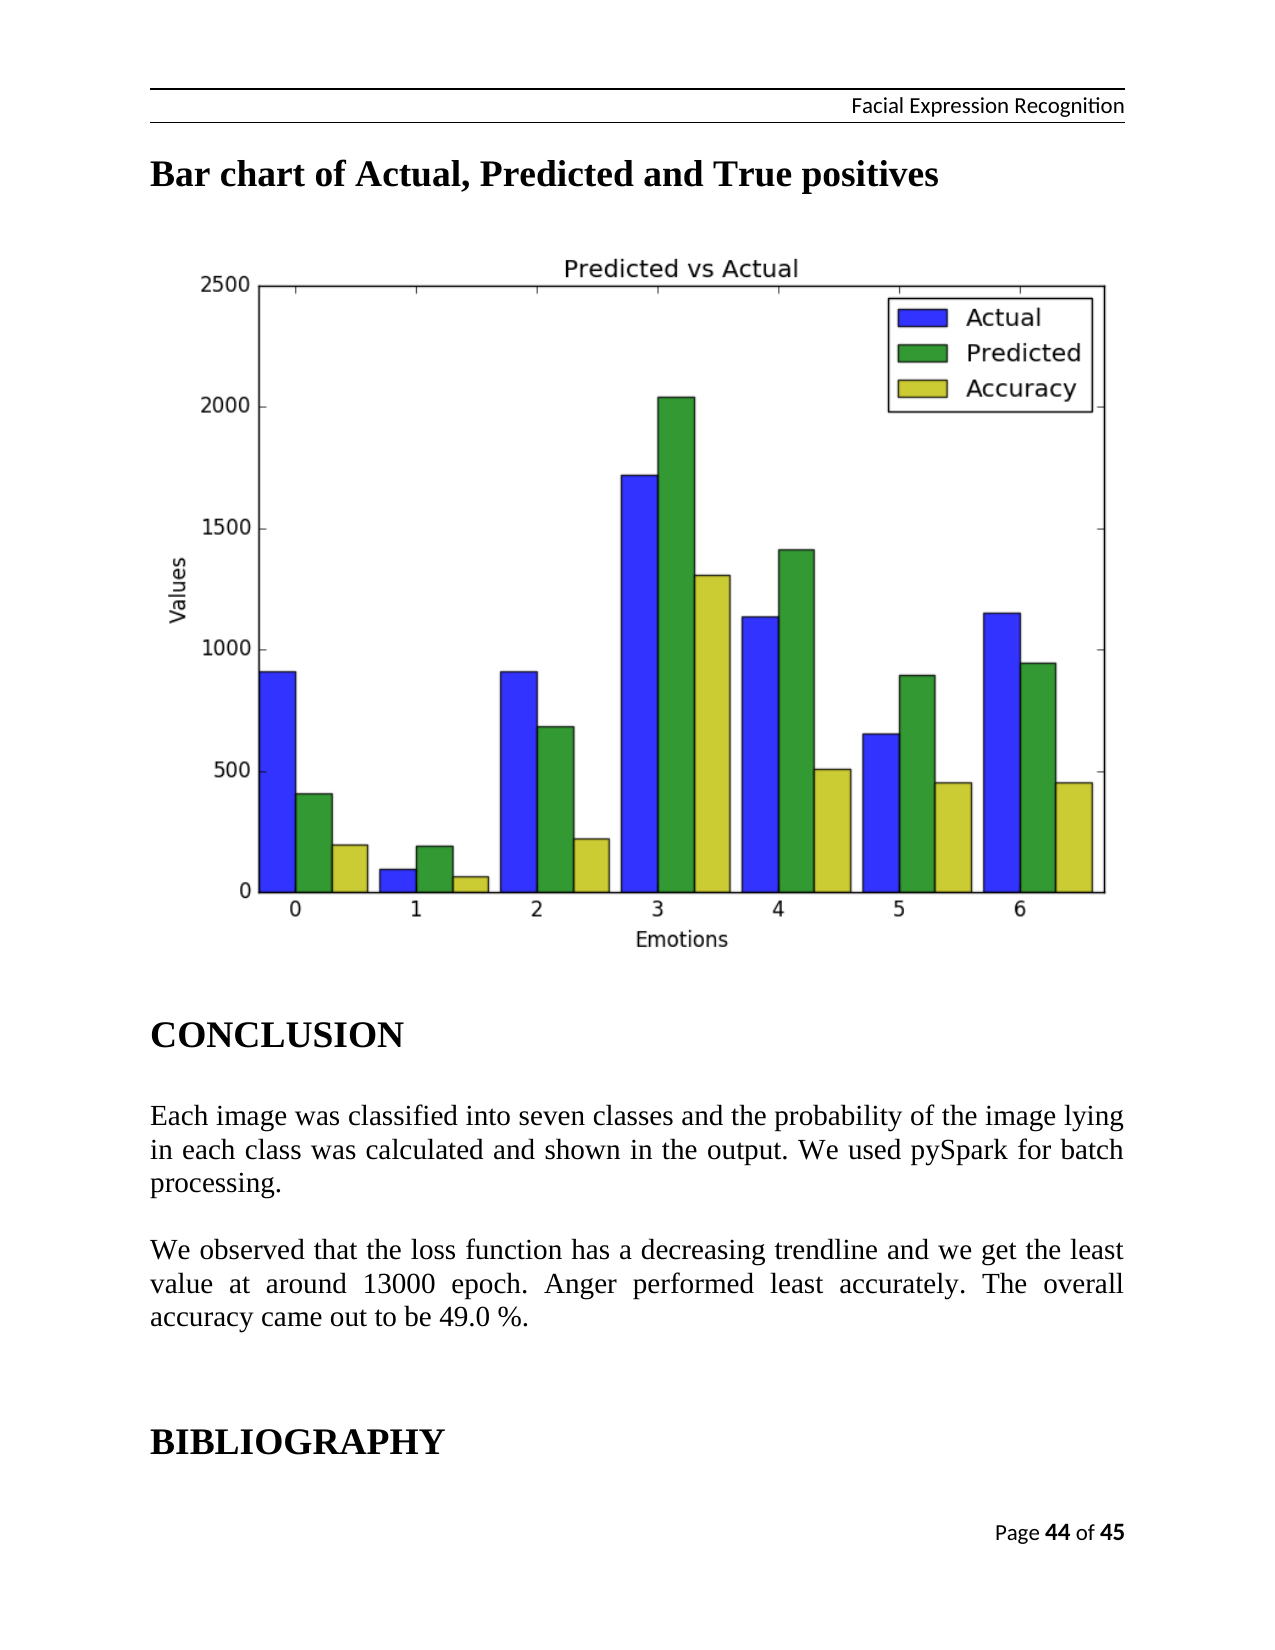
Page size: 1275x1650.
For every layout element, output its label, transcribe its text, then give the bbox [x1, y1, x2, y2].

text Bar chart of Actual, Predicted and True positives [150, 151, 1125, 194]
text We observed that the loss function has a decreasing trendline and we get the least value at around 13000 epoch. Anger performed least accurately. The overall accuracy came out to be 49.0 %. [150, 1232, 1125, 1333]
text Each image was classified into seven classes and the probability of the image lying in each class was calculated and shown in the output. We used pySpark for batch processing. [150, 1098, 1125, 1199]
text CONCLUSION [150, 1012, 1125, 1055]
text BIBLIOGRAPHY [150, 1419, 1125, 1462]
picture [150, 237, 1125, 969]
